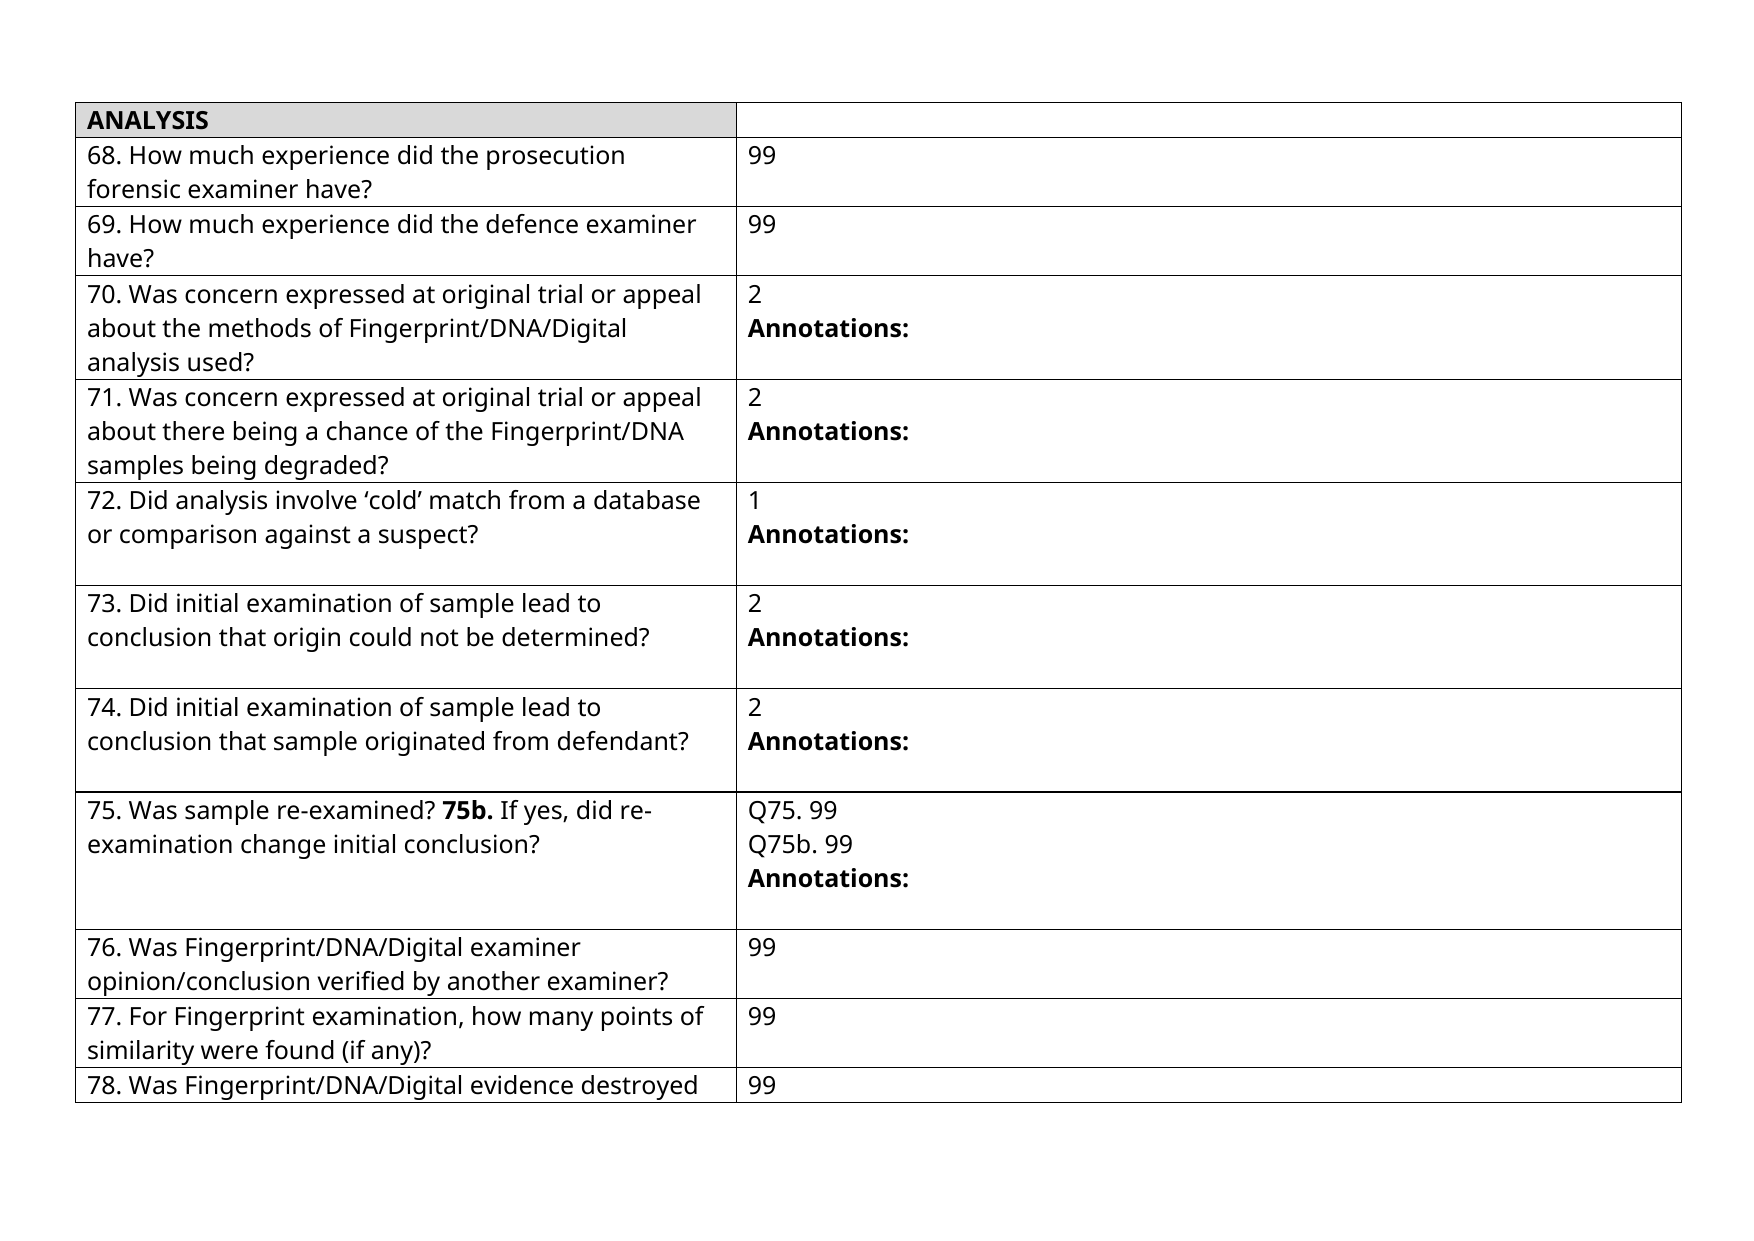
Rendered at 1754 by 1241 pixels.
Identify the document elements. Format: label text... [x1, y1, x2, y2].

table_cell 69. How much experience did the defence examiner have? [76, 207, 736, 275]
table_cell 99 [737, 207, 1681, 275]
table_cell 68. How much experience did the prosecution forensic examiner have? [76, 138, 736, 206]
table_cell 2 Annotations: [737, 380, 1681, 482]
table_cell 73. Did initial examination of sample lead to conclusion that origin could not be determined? [76, 586, 736, 688]
table_cell ANALYSIS [76, 103, 736, 137]
table_cell 99 [737, 999, 1681, 1067]
table_cell 71. Was concern expressed at original trial or appeal about there being a chance of the Fingerprint/DNA samples being degraded? [76, 380, 736, 482]
table_cell 99 [737, 138, 1681, 206]
table_cell Q75. 99 Q75b. 99 Annotations: [737, 793, 1681, 929]
table_cell 70. Was concern expressed at original trial or appeal about the methods of Fingerprint/DNA/Digital analysis used? [76, 276, 736, 378]
table_cell 2 Annotations: [737, 586, 1681, 688]
table_cell 76. Was Fingerprint/DNA/Digital examiner opinion/conclusion verified by another examiner? [76, 930, 736, 998]
table_cell 72. Did analysis involve ‘cold’ match from a database or comparison against a suspect? [76, 483, 736, 585]
table_cell 77. For Fingerprint examination, how many points of similarity were found (if any)? [76, 999, 736, 1067]
table_cell 99 Annotations: [737, 1068, 1681, 1102]
table_cell [737, 103, 1681, 137]
table_cell 2 Annotations: [737, 689, 1681, 791]
table_cell 99 [737, 930, 1681, 998]
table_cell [76, 1068, 736, 1102]
table_cell 1 Annotations: [737, 483, 1681, 585]
table_cell 74. Did initial examination of sample lead to conclusion that sample originated from defendant? [76, 689, 736, 791]
table_cell 2 Annotations: [737, 276, 1681, 378]
table_cell 75. Was sample re-examined? 75b. If yes, did re-examination change initial conclusion? [76, 793, 736, 929]
